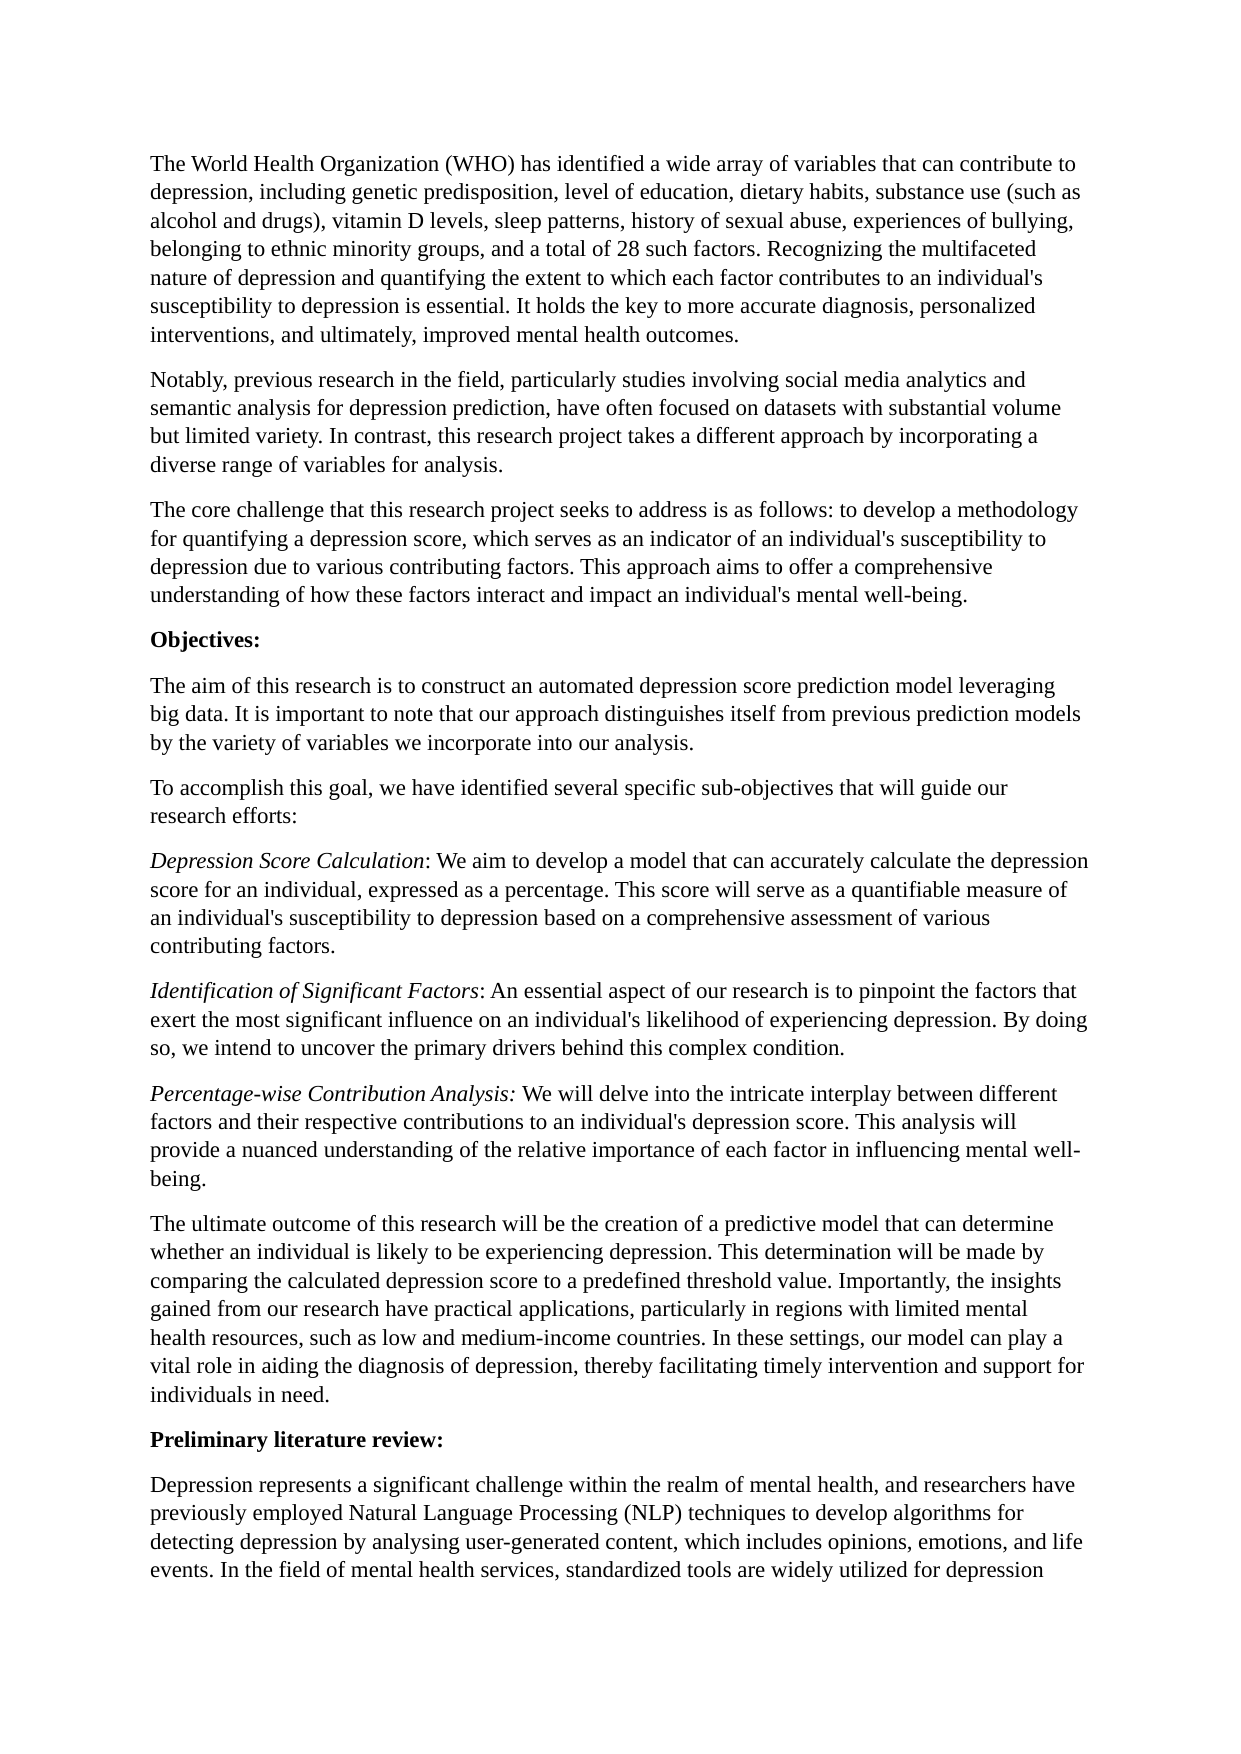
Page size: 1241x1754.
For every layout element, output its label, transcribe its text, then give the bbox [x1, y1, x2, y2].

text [150, 1471, 1090, 1582]
text The World Health Organization (WHO) has identified a wide array of variables that can contribute to depression, including genetic predisposition, level of education, dietary habits, substance use (such as alcohol and drugs), vitamin D levels, sleep patterns, history of sexual abuse, experiences of bullying, belonging to ethnic minority groups, and a total of 28 such factors. Recognizing the multifaceted nature of depression and quantifying the extent to which each factor contributes to an individual's susceptibility to depression is essential. It holds the key to more accurate diagnosis, personalized interventions, and ultimately, improved mental health outcomes. [150, 150, 1090, 347]
text Objectives: [150, 627, 1090, 653]
text The core challenge that this research project seeks to address is as follows: to develop a methodology for quantifying a depression score, which serves as an indicator of an individual's susceptibility to depression due to various contributing factors. This approach aims to offer a comprehensive understanding of how these factors interact and impact an individual's mental well-being. [150, 496, 1090, 608]
text Percentage-wise Contribution Analysis: We will delve into the intricate interplay between different factors and their respective contributions to an individual's depression score. This analysis will provide a nuanced understanding of the relative importance of each factor in influencing mental well-being. [150, 1079, 1090, 1191]
text Preliminary literature review: [150, 1426, 1090, 1452]
text The aim of this research is to construct an automated depression score prediction model leveraging big data. It is important to note that our approach distinguishes itself from previous prediction models by the variety of variables we incorporate into our analysis. [150, 672, 1090, 755]
text The ultimate outcome of this research will be the creation of a predictive model that can determine whether an individual is likely to be experiencing depression. This determination will be made by comparing the calculated depression score to a predefined threshold value. Importantly, the insights gained from our research have practical applications, particularly in regions with limited mental health resources, such as low and medium-income countries. In these settings, our model can play a vital role in aiding the diagnosis of depression, thereby facilitating timely intervention and support for individuals in need. [150, 1210, 1090, 1407]
text To accomplish this goal, we have identified several specific sub-objectives that will guide our research efforts: [150, 774, 1090, 828]
text Notably, previous research in the field, particularly studies involving social media analytics and semantic analysis for depression prediction, have often focused on datasets with substantial volume but limited variety. In contrast, this research project takes a different approach by incorporating a diverse range of variables for analysis. [150, 366, 1090, 477]
text Identification of Significant Factors: An essential aspect of our research is to pinpoint the factors that exert the most significant influence on an individual's likelihood of experiencing depression. By doing so, we intend to uncover the primary drivers behind this complex condition. [150, 978, 1090, 1061]
text Depression Score Calculation: We aim to develop a model that can accurately calculate the depression score for an individual, expressed as a percentage. This score will serve as a quantifiable measure of an individual's susceptibility to depression based on a comprehensive assessment of various contributing factors. [150, 847, 1090, 959]
